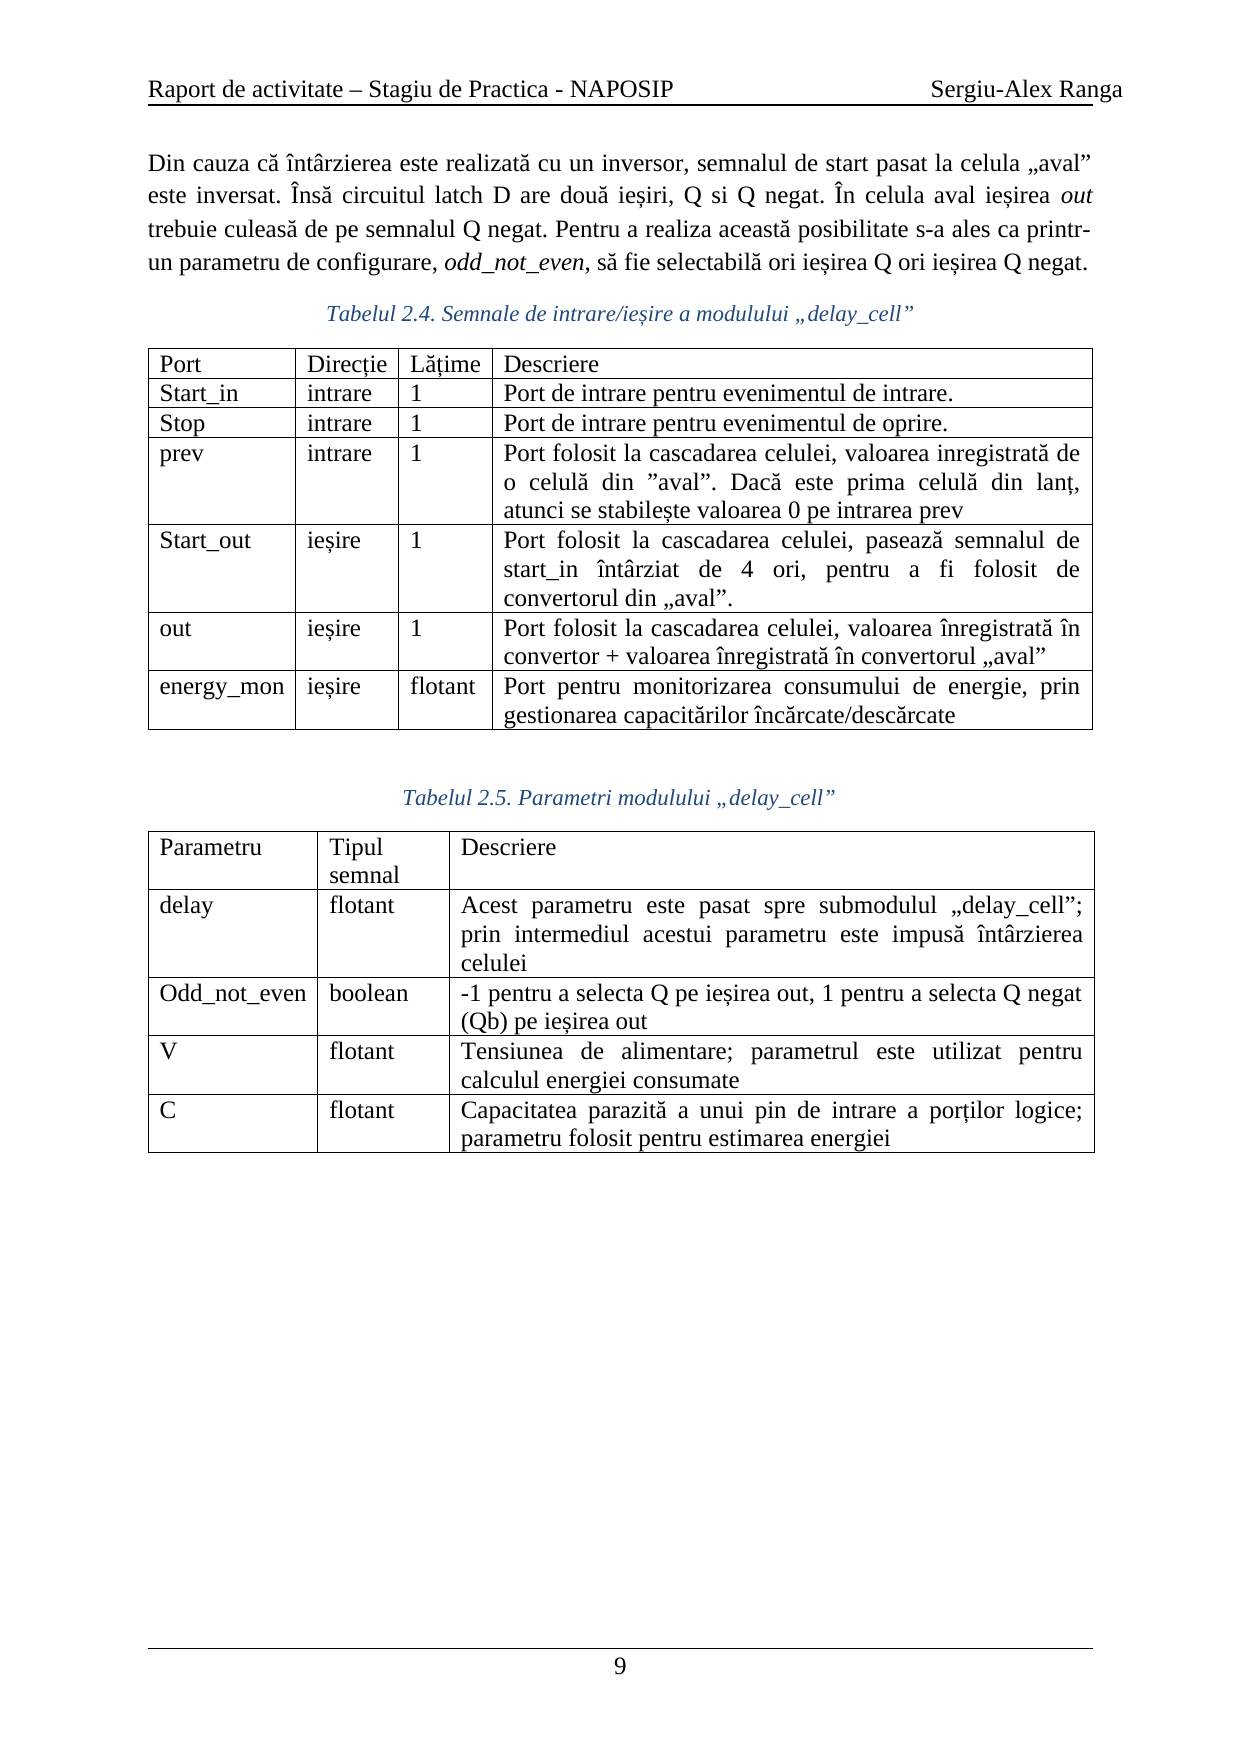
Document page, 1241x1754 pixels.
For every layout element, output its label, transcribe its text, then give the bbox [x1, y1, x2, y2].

table_cell Port de intrare pentru evenimentul de intrare. [493, 379, 1092, 407]
table_cell intrare [296, 379, 398, 407]
table_header Port [149, 349, 295, 377]
table_header Descriere [450, 832, 1094, 889]
table_header Lățime [399, 349, 492, 377]
table_cell Start_out [149, 525, 295, 612]
table_cell ieșire [296, 613, 398, 670]
table_cell ieșire [296, 525, 398, 612]
table_cell out [149, 613, 295, 670]
table_cell 1 [399, 438, 492, 524]
table_cell -1 pentru a selecta Q pe ieșirea out, 1 pentru a selecta Q negat (Qb) pe ieșirea out [450, 978, 1094, 1035]
table_cell delay [149, 890, 317, 977]
table_cell Port pentru monitorizarea consumului de energie, prin gestionarea capacitărilor încărcate/descărcate [493, 671, 1092, 729]
table_cell Port folosit la cascadarea celulei, valoarea înregistrată în convertor + valoarea înregistrată în convertorul „aval” [493, 613, 1092, 670]
table_cell Acest parametru este pasat spre submodulul „delay_cell”; prin intermediul acestui parametru este impusă întârzierea celulei [450, 890, 1094, 977]
table_header Parametru [149, 832, 317, 889]
table_cell 1 [399, 379, 492, 407]
table_cell C [149, 1095, 317, 1152]
table_cell 1 [399, 613, 492, 670]
table_cell Capacitatea parazită a unui pin de intrare a porților logice; parametru folosit pentru estimarea energiei [450, 1095, 1094, 1152]
table_cell boolean [318, 978, 449, 1035]
table_cell ieșire [296, 671, 398, 729]
table_cell 1 [399, 525, 492, 612]
table_cell energy_mon [149, 671, 295, 729]
table_header Descriere [493, 349, 1092, 377]
table_cell flotant [318, 1036, 449, 1094]
table_cell Port folosit la cascadarea celulei, valoarea inregistrată de o celulă din ”aval”. Dacă este prima celulă din lanț, atunci se stabilește valoarea 0 pe intrarea prev [493, 438, 1092, 524]
text Din cauza că întârzierea este realizată cu un inversor, semnalul de start pasat la celula „aval” este inversat. Însă circuitul latch D are două ieșiri, Q si Q negat. În celula aval ieșirea out trebuie culeasă de pe semnalul Q negat. Pentru a realiza această posibilitate s-a ales ca printr-un parametru de configurare, odd_not_even, să fie selectabilă ori ieșirea Q ori ieșirea Q negat. [148, 148, 1093, 275]
table_cell Stop [149, 408, 295, 437]
table_cell flotant [318, 890, 449, 977]
table_cell V [149, 1036, 317, 1094]
table_cell Start_in [149, 379, 295, 407]
table_cell intrare [296, 408, 398, 437]
table_cell Tensiunea de alimentare; parametrul este utilizat pentru calculul energiei consumate [450, 1036, 1094, 1094]
table_cell Odd_not_even [149, 978, 317, 1035]
table_cell flotant [399, 671, 492, 729]
table_header Direcție [296, 349, 398, 377]
table_header Tipul semnal [318, 832, 449, 889]
table_cell 1 [399, 408, 492, 437]
table_cell intrare [296, 438, 398, 524]
table_cell prev [149, 438, 295, 524]
table_cell Port folosit la cascadarea celulei, pasează semnalul de start_in întârziat de 4 ori, pentru a fi folosit de convertorul din „aval”. [493, 525, 1092, 612]
table_cell Port de intrare pentru evenimentul de oprire. [493, 408, 1092, 437]
table_cell flotant [318, 1095, 449, 1152]
